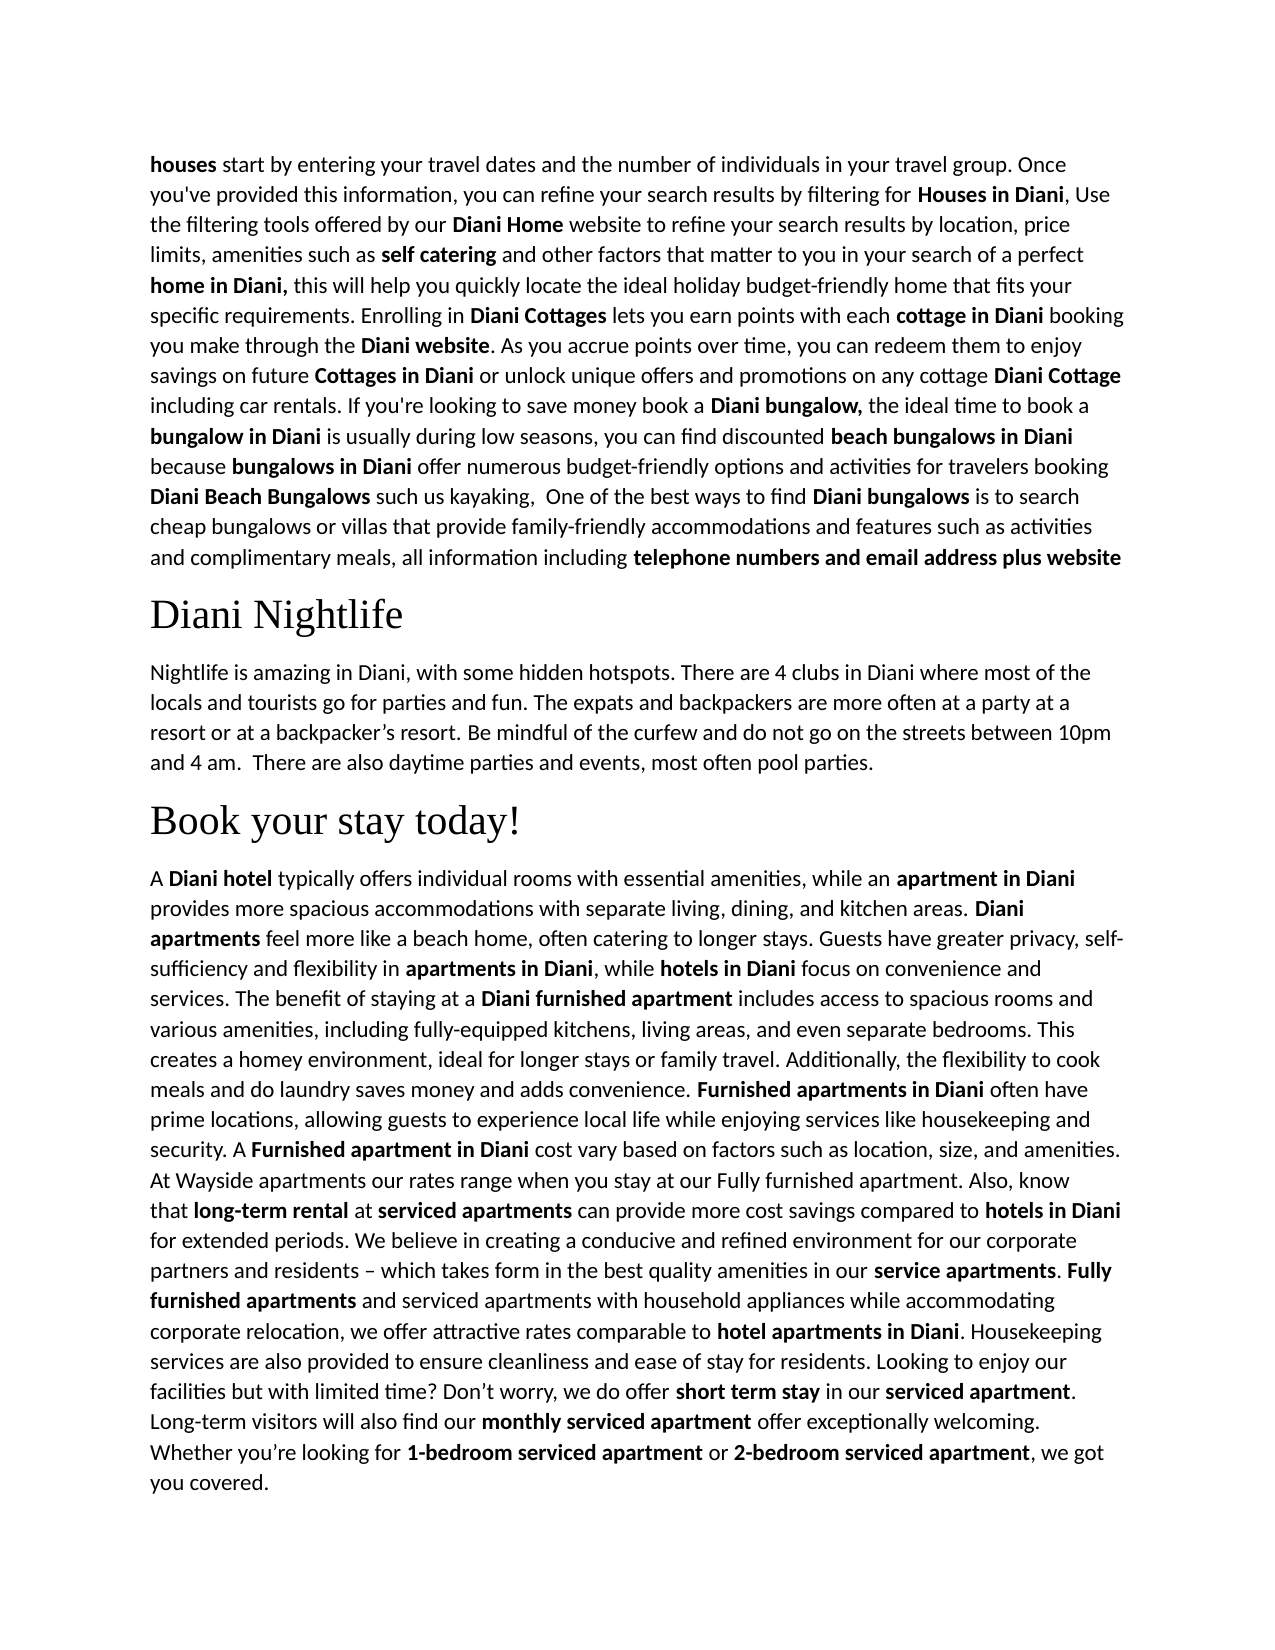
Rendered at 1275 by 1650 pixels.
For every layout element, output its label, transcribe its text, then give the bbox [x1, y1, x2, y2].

text Diani Nightlife [150, 589, 1125, 637]
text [150, 150, 1125, 571]
text Book your stay today! [150, 795, 1125, 843]
text A Diani hotel typically offers individual rooms with essential amenities, while an apartment in Diani provides more spacious accommodations with separate living, dining, and kitchen areas. Diani apartments feel more like a beach home, often catering to longer stays. Guests have greater privacy, self-sufficiency and flexibility in apartments in Diani, while hotels in Diani focus on convenience and services. The benefit of staying at a Diani furnished apartment includes access to spacious rooms and various amenities, including fully-equipped kitchens, living areas, and even separate bedrooms. This creates a homey environment, ideal for longer stays or family travel. Additionally, the flexibility to cook meals and do laundry saves money and adds convenience. Furnished apartments in Diani often have prime locations, allowing guests to experience local life while enjoying services like housekeeping and security. A Furnished apartment in Diani cost vary based on factors such as location, size, and amenities. At Wayside apartments our rates range when you stay at our Fully furnished apartment. Also, know that long-term rental at serviced apartments can provide more cost savings compared to hotels in Diani for extended periods. We believe in creating a conducive and refined environment for our corporate partners and residents – which takes form in the best quality amenities in our service apartments. Fully furnished apartments and serviced apartments with household appliances while accommodating corporate relocation, we offer attractive rates comparable to hotel apartments in Diani. Housekeeping services are also provided to ensure cleanliness and ease of stay for residents. Looking to enjoy our facilities but with limited time? Don’t worry, we do offer short term stay in our serviced apartment. Long-term visitors will also find our monthly serviced apartment offer exceptionally welcoming. Whether you’re looking for 1-bedroom serviced apartment or 2-bedroom serviced apartment, we got you covered. [150, 864, 1125, 1496]
text Nightlife is amazing in Diani, with some hidden hotspots. There are 4 clubs in Diani where most of the locals and tourists go for parties and fun. The expats and backpackers are more often at a party at a resort or at a backpacker’s resort. Be mindful of the curfew and do not go on the streets between 10pm and 4 am. There are also daytime parties and events, most often pool parties. [150, 658, 1125, 777]
